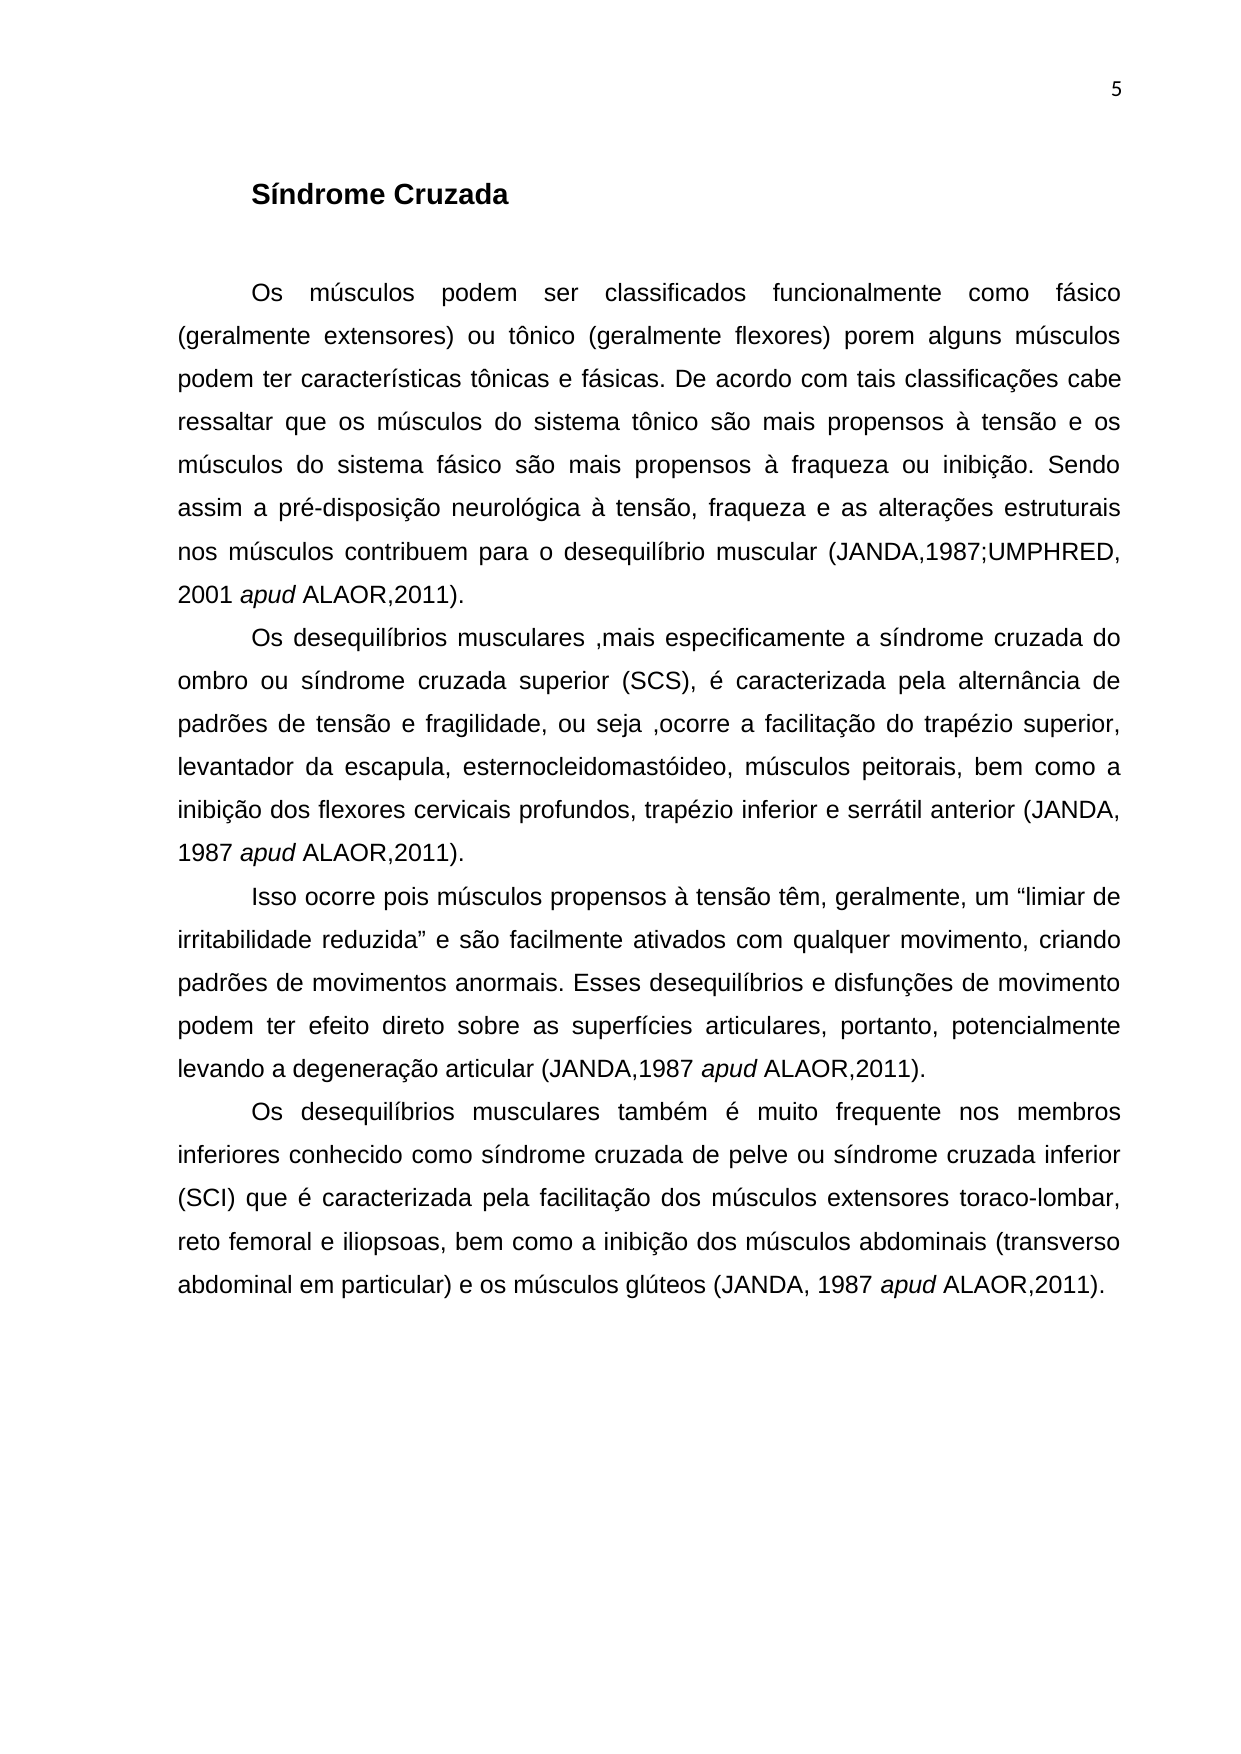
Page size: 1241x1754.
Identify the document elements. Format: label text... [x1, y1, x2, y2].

text Os desequilíbrios musculares ,mais especificamente a síndrome cruzada do ombro ou síndrome cruzada superior (SCS), é caracterizada pela alternância de padrões de tensão e fragilidade, ou seja ,ocorre a facilitação do trapézio superior, levantador da escapula, esternocleidomastóideo, músculos peitorais, bem como a inibição dos flexores cervicais profundos, trapézio inferior e serrátil anterior (JANDA, 1987 apud ALAOR,2011). [177, 623, 1122, 867]
text Os desequilíbrios musculares também é muito frequente nos membros inferiores conhecido como síndrome cruzada de pelve ou síndrome cruzada inferior (SCI) que é caracterizada pela facilitação dos músculos extensores toraco-lombar, reto femoral e iliopsoas, bem como a inibição dos músculos abdominais (transverso abdominal em particular) e os músculos glúteos (JANDA, 1987 apud ALAOR,2011). [177, 1097, 1122, 1298]
text Os músculos podem ser classificados funcionalmente como fásico (geralmente extensores) ou tônico (geralmente flexores) porem alguns músculos podem ter características tônicas e fásicas. De acordo com tais classificações cabe ressaltar que os músculos do sistema tônico são mais propensos à tensão e os músculos do sistema fásico são mais propensos à fraqueza ou inibição. Sendo assim a pré-disposição neurológica à tensão, fraqueza e as alterações estruturais nos músculos contribuem para o desequilíbrio muscular (JANDA,1987;UMPHRED, 2001 apud ALAOR,2011). [177, 278, 1122, 608]
text Síndrome Cruzada [177, 177, 1122, 211]
text Isso ocorre pois músculos propensos à tensão têm, geralmente, um “limiar de irritabilidade reduzida” e são facilmente ativados com qualquer movimento, criando padrões de movimentos anormais. Esses desequilíbrios e disfunções de movimento podem ter efeito direto sobre as superfícies articulares, portanto, potencialmente levando a degeneração articular (JANDA,1987 apud ALAOR,2011). [177, 882, 1122, 1083]
